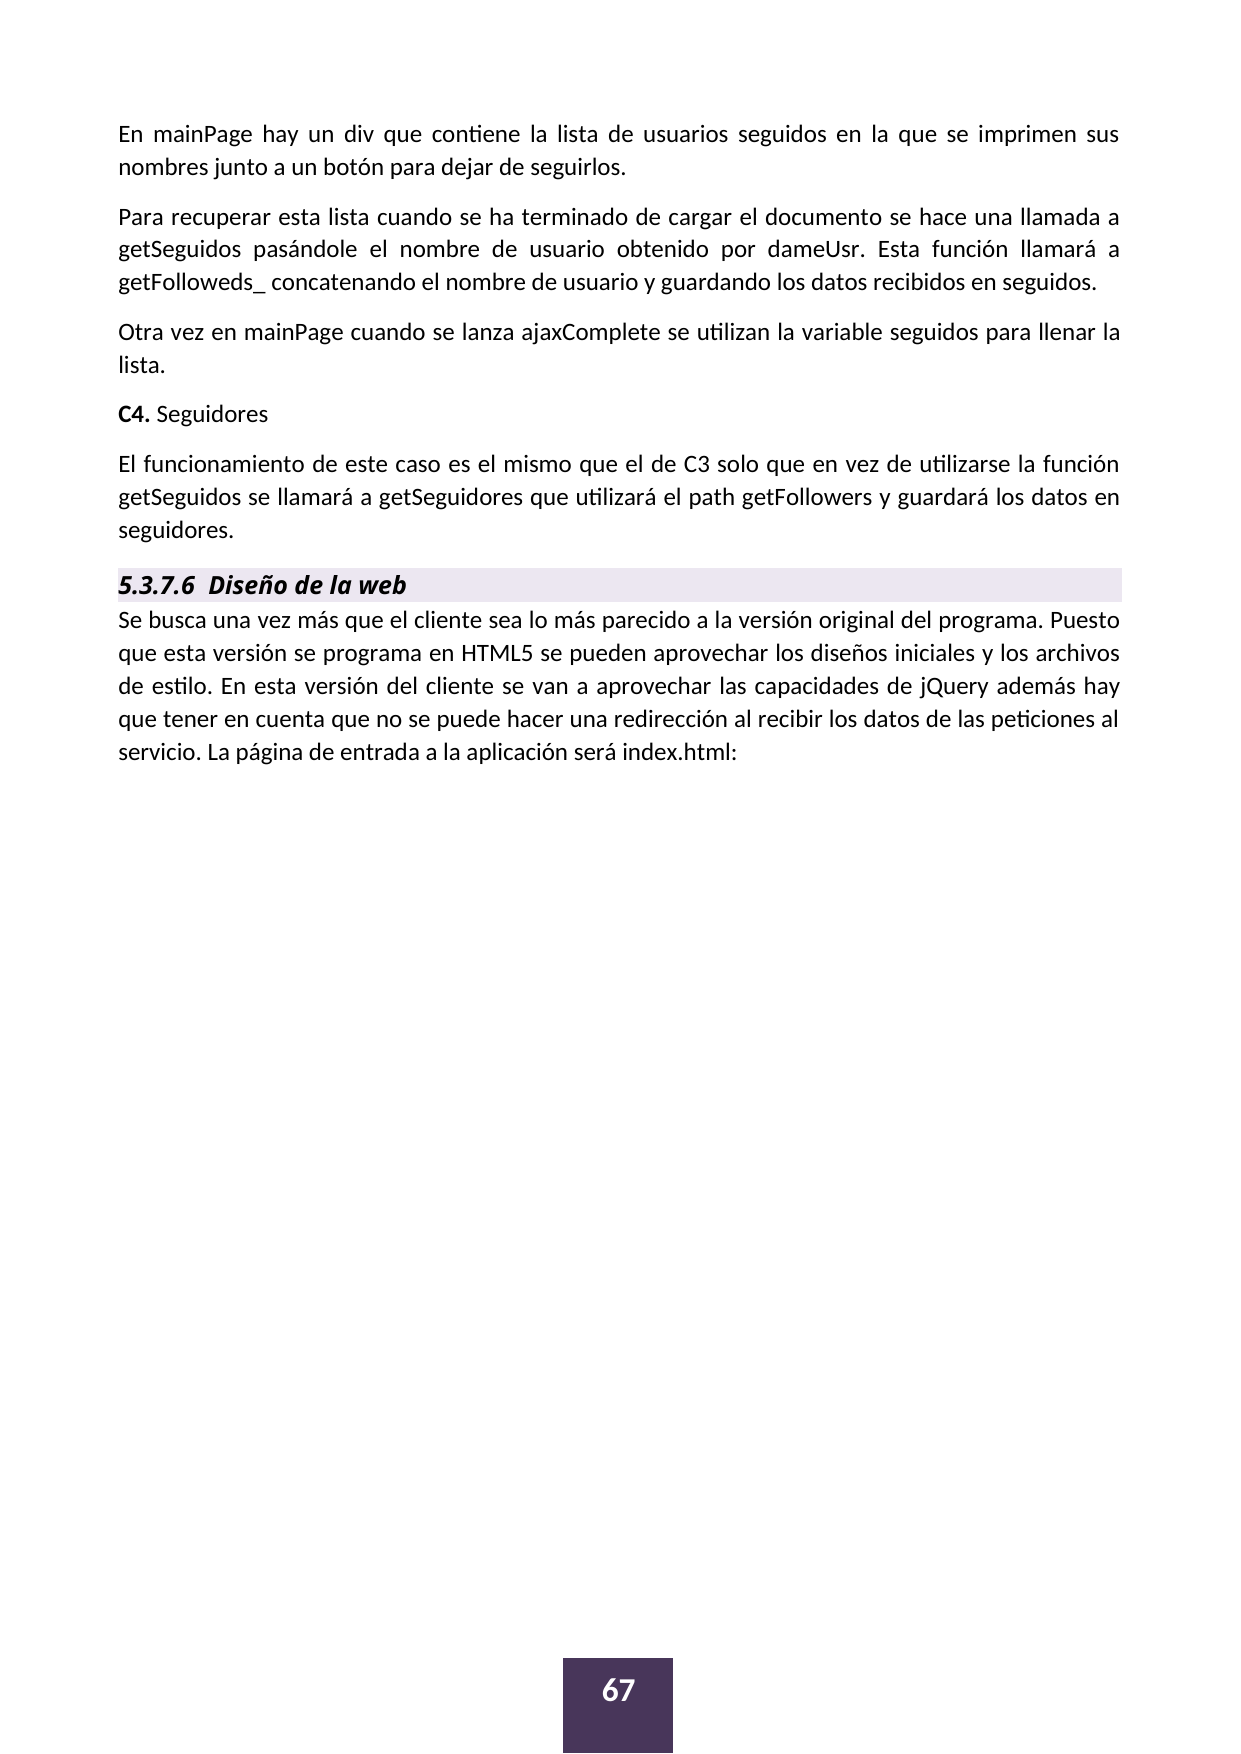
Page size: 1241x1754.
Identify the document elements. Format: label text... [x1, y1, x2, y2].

text El funcionamiento de este caso es el mismo que el de C3 solo que en vez de utilizarse la función getSeguidos se llamará a getSeguidores que utilizará el path getFollowers y guardará los datos en seguidores. [118, 448, 1122, 544]
text Se busca una vez más que el cliente sea lo más parecido a la versión original del programa. Puesto que esta versión se programa en HTML5 se pueden aprovechar los diseños iniciales y los archivos de estilo. En esta versión del cliente se van a aprovechar las capacidades de jQuery además hay que tener en cuenta que no se puede hacer una redirección al recibir los datos de las peticiones al servicio. La página de entrada a la aplicación será index.html: [118, 604, 1122, 767]
text Para recuperar esta lista cuando se ha terminado de cargar el documento se hace una llamada a getSeguidos pasándole el nombre de usuario obtenido por dameUsr. Esta función llamará a getFolloweds_ concatenando el nombre de usuario y guardando los datos recibidos en seguidos. [118, 201, 1122, 297]
subtitle Diseño de la web [118, 568, 1122, 602]
text Otra vez en mainPage cuando se lanza ajaxComplete se utilizan la variable seguidos para llenar la lista. [118, 316, 1122, 379]
text En mainPage hay un div que contiene la lista de usuarios seguidos en la que se imprimen sus nombres junto a un botón para dejar de seguirlos. [118, 118, 1122, 182]
text C4. Seguidores [118, 398, 1122, 429]
